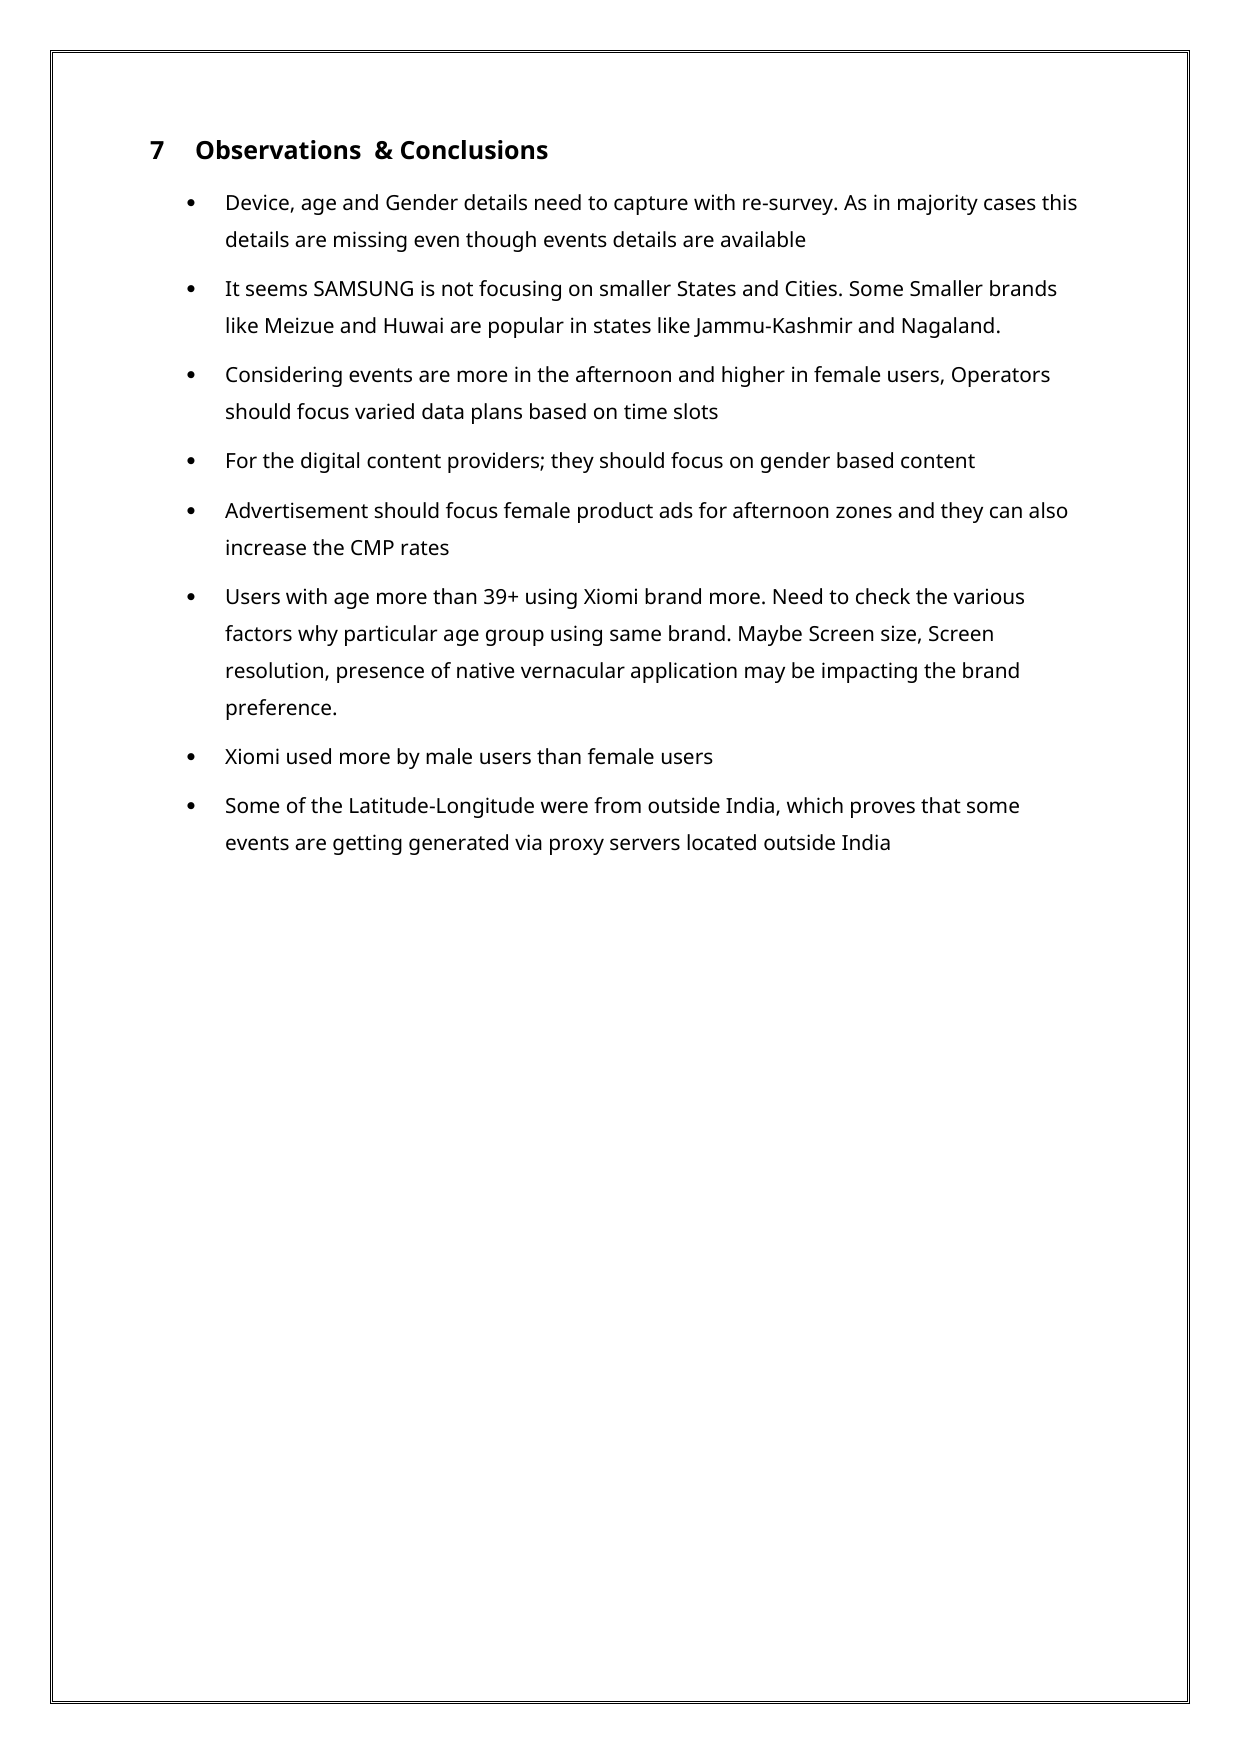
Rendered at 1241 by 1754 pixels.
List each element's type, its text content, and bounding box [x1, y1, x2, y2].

list For the digital content providers; they should focus on gender based content [187, 447, 1090, 475]
list Advertisement should focus female product ads for afternoon zones and they can also increase the CMP rates [187, 496, 1090, 561]
list Users with age more than 39+ using Xiomi brand more. Need to check the various factors why particular age group using same brand. Maybe Screen size, Screen resolution, presence of native vernacular application may be impacting the brand preference. [187, 582, 1090, 721]
list Xiomi used more by male users than female users [187, 742, 1090, 771]
list Some of the Latitude-Longitude were from outside India, which proves that some events are getting generated via proxy servers located outside India [187, 792, 1090, 857]
subtitle Observations & Conclusions [150, 133, 1090, 167]
list Device, age and Gender details need to capture with re-survey. As in majority cases this details are missing even though events details are available [187, 188, 1090, 253]
list It seems SAMSUNG is not focusing on smaller States and Cities. Some Smaller brands like Meizue and Huwai are popular in states like Jammu-Kashmir and Nagaland. [187, 274, 1090, 339]
list Considering events are more in the afternoon and higher in female users, Operators should focus varied data plans based on time slots [187, 360, 1090, 426]
